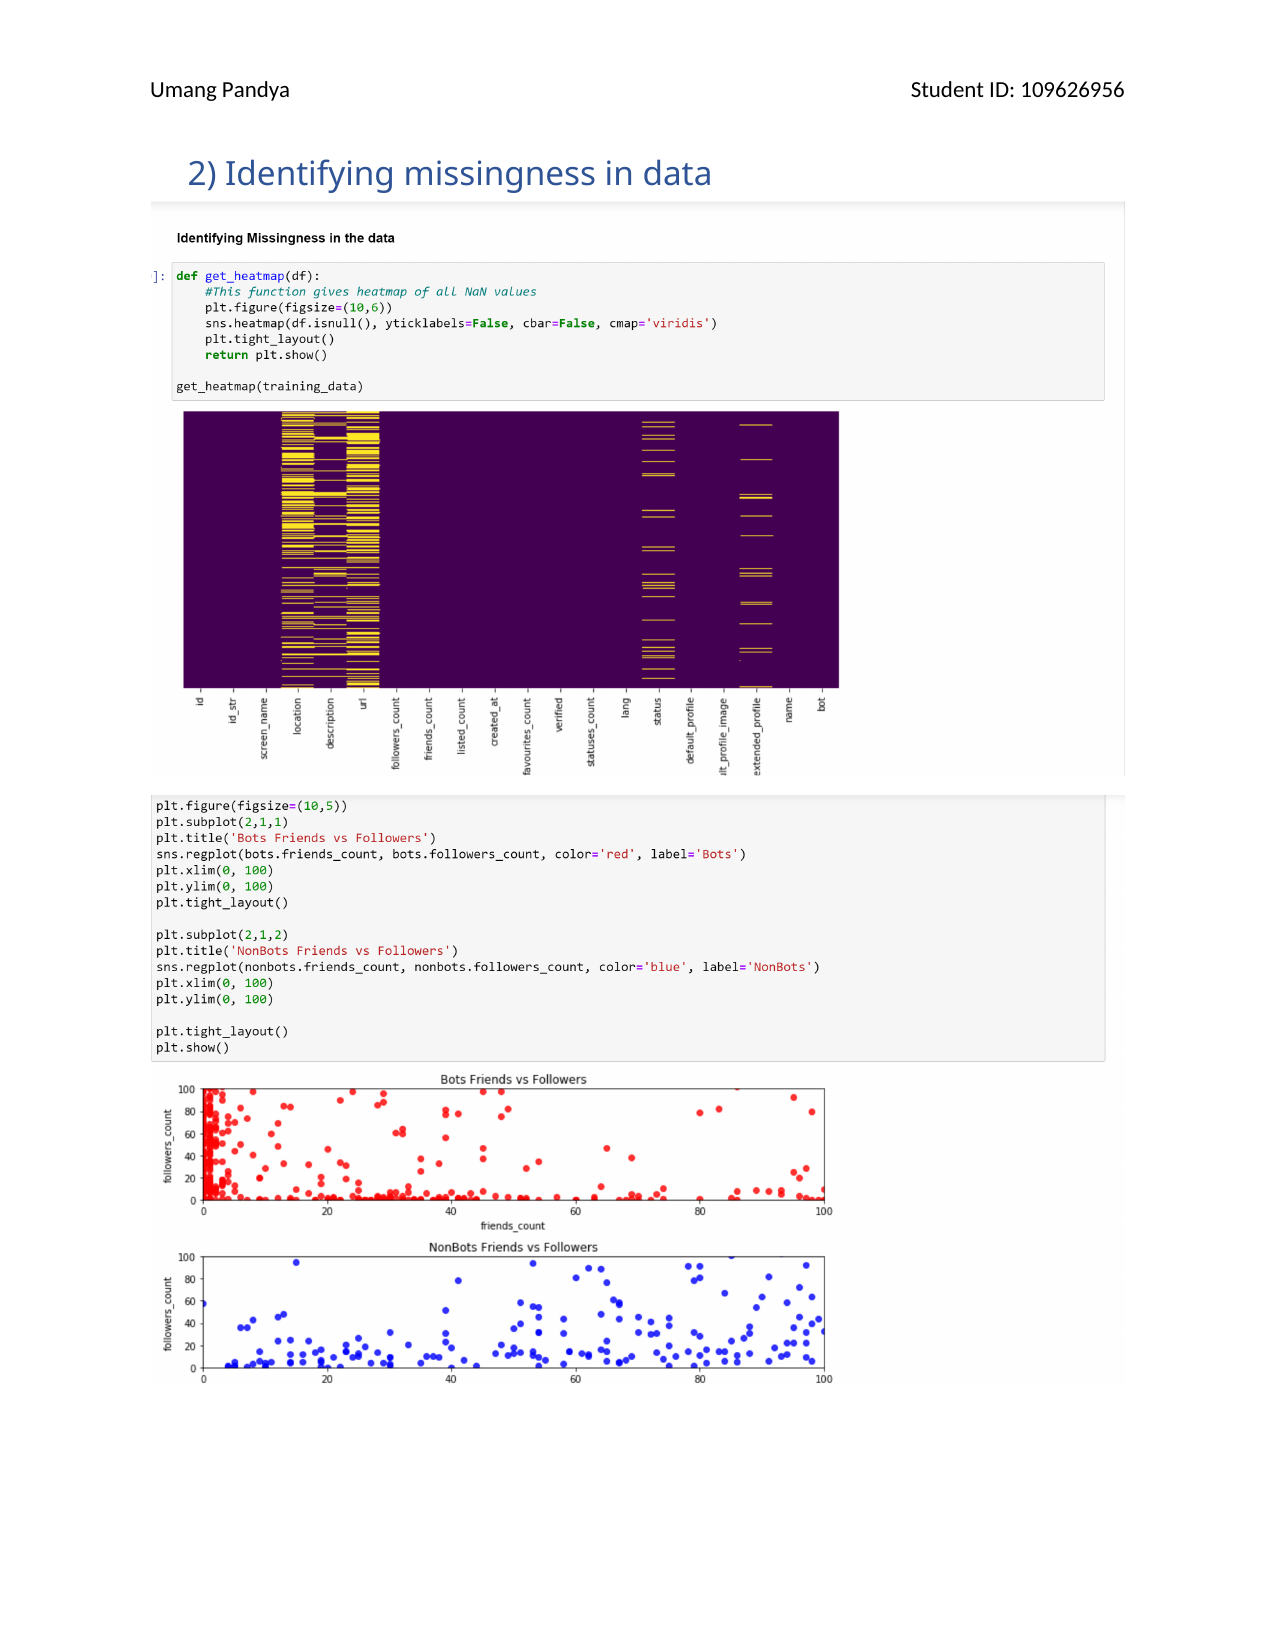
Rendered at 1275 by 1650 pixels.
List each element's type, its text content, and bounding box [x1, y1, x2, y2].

picture [150, 198, 1125, 776]
subtitle Identifying missingness in data [187, 150, 1125, 195]
picture [150, 795, 1125, 1384]
